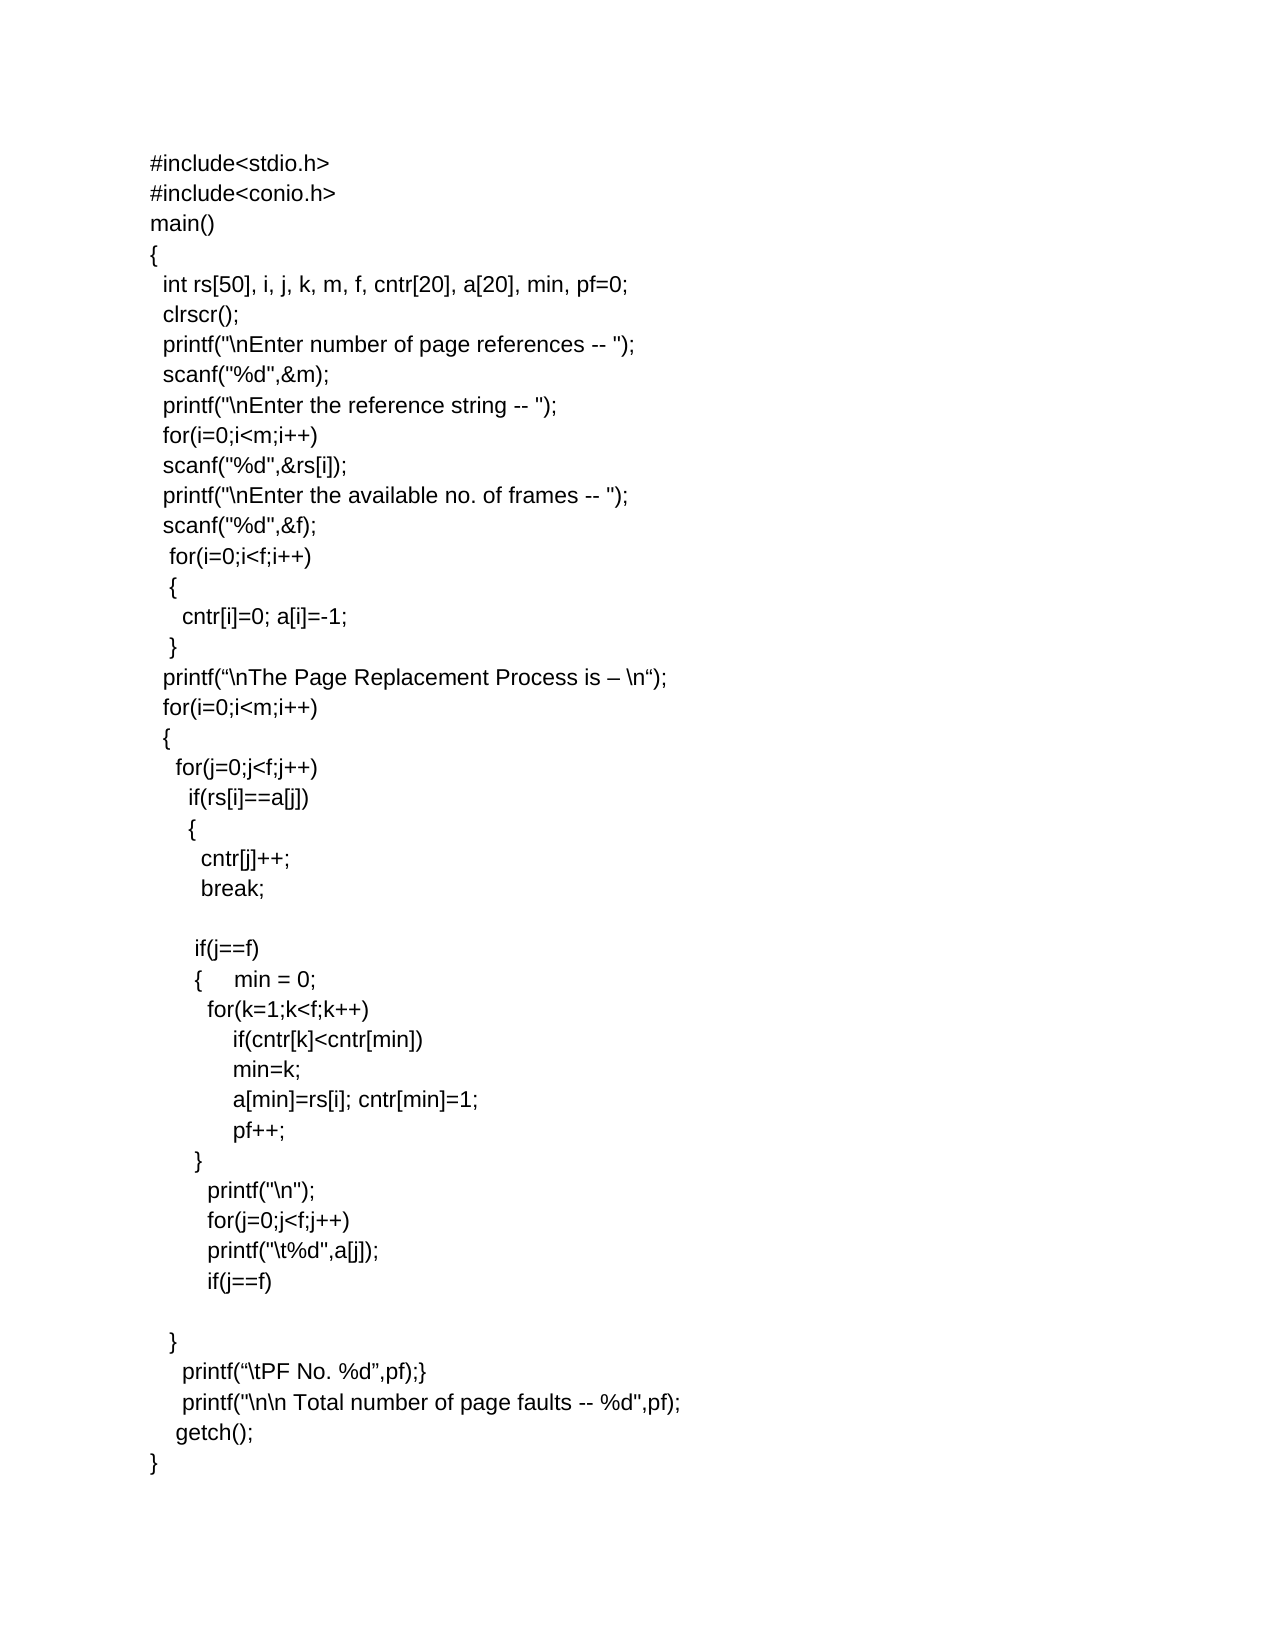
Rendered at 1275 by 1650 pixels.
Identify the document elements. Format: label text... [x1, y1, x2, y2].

text int rs[50], i, j, k, m, f, cntr[20], a[20], min, pf=0; [150, 271, 1125, 297]
text for(i=0;i<f;i++) [150, 543, 1125, 569]
text clrscr(); [150, 301, 1125, 327]
text printf(“\nThe Page Replacement Process is – \n“); [150, 663, 1125, 690]
text printf("\t%d",a[j]); [150, 1237, 1125, 1264]
text if(j==f) [150, 1268, 1125, 1294]
text break; [150, 875, 1125, 901]
text for(k=1;k<f;k++) [150, 996, 1125, 1022]
text } [150, 1449, 1125, 1475]
text for(j=0;j<f;j++) [150, 1207, 1125, 1234]
text scanf("%d",&m); [150, 361, 1125, 388]
text cntr[j]++; [150, 845, 1125, 871]
text if(rs[i]==a[j]) [150, 784, 1125, 811]
text cntr[i]=0; a[i]=-1; [150, 603, 1125, 629]
text } [150, 1328, 1125, 1354]
text #include<stdio.h> [150, 150, 1125, 176]
text printf("\nEnter number of page references -- "); [150, 331, 1125, 358]
text if(j==f) [150, 935, 1125, 962]
text for(i=0;i<m;i++) [150, 422, 1125, 448]
text printf(“\tPF No. %d”,pf);} [150, 1358, 1125, 1385]
text min=k; [150, 1056, 1125, 1083]
text for(i=0;i<m;i++) [150, 694, 1125, 720]
text scanf("%d",&f); [150, 512, 1125, 539]
text a[min]=rs[i]; cntr[min]=1; [150, 1086, 1125, 1113]
text if(cntr[k]<cntr[min]) [150, 1026, 1125, 1052]
text main() [150, 210, 1125, 237]
text printf("\n\n Total number of page faults -- %d",pf); [150, 1388, 1125, 1415]
text } [150, 1147, 1125, 1173]
text printf("\nEnter the available no. of frames -- "); [150, 482, 1125, 509]
text { [150, 724, 1125, 750]
text #include<conio.h> [150, 180, 1125, 207]
text { [150, 573, 1125, 599]
text { [150, 814, 1125, 841]
text printf("\nEnter the reference string -- "); [150, 392, 1125, 418]
text printf("\n"); [150, 1177, 1125, 1203]
text getch(); [150, 1419, 1125, 1445]
text { [150, 241, 1125, 267]
text } [150, 633, 1125, 660]
text for(j=0;j<f;j++) [150, 754, 1125, 781]
text scanf("%d",&rs[i]); [150, 452, 1125, 478]
text pf++; [150, 1117, 1125, 1143]
text { min = 0; [150, 966, 1125, 992]
